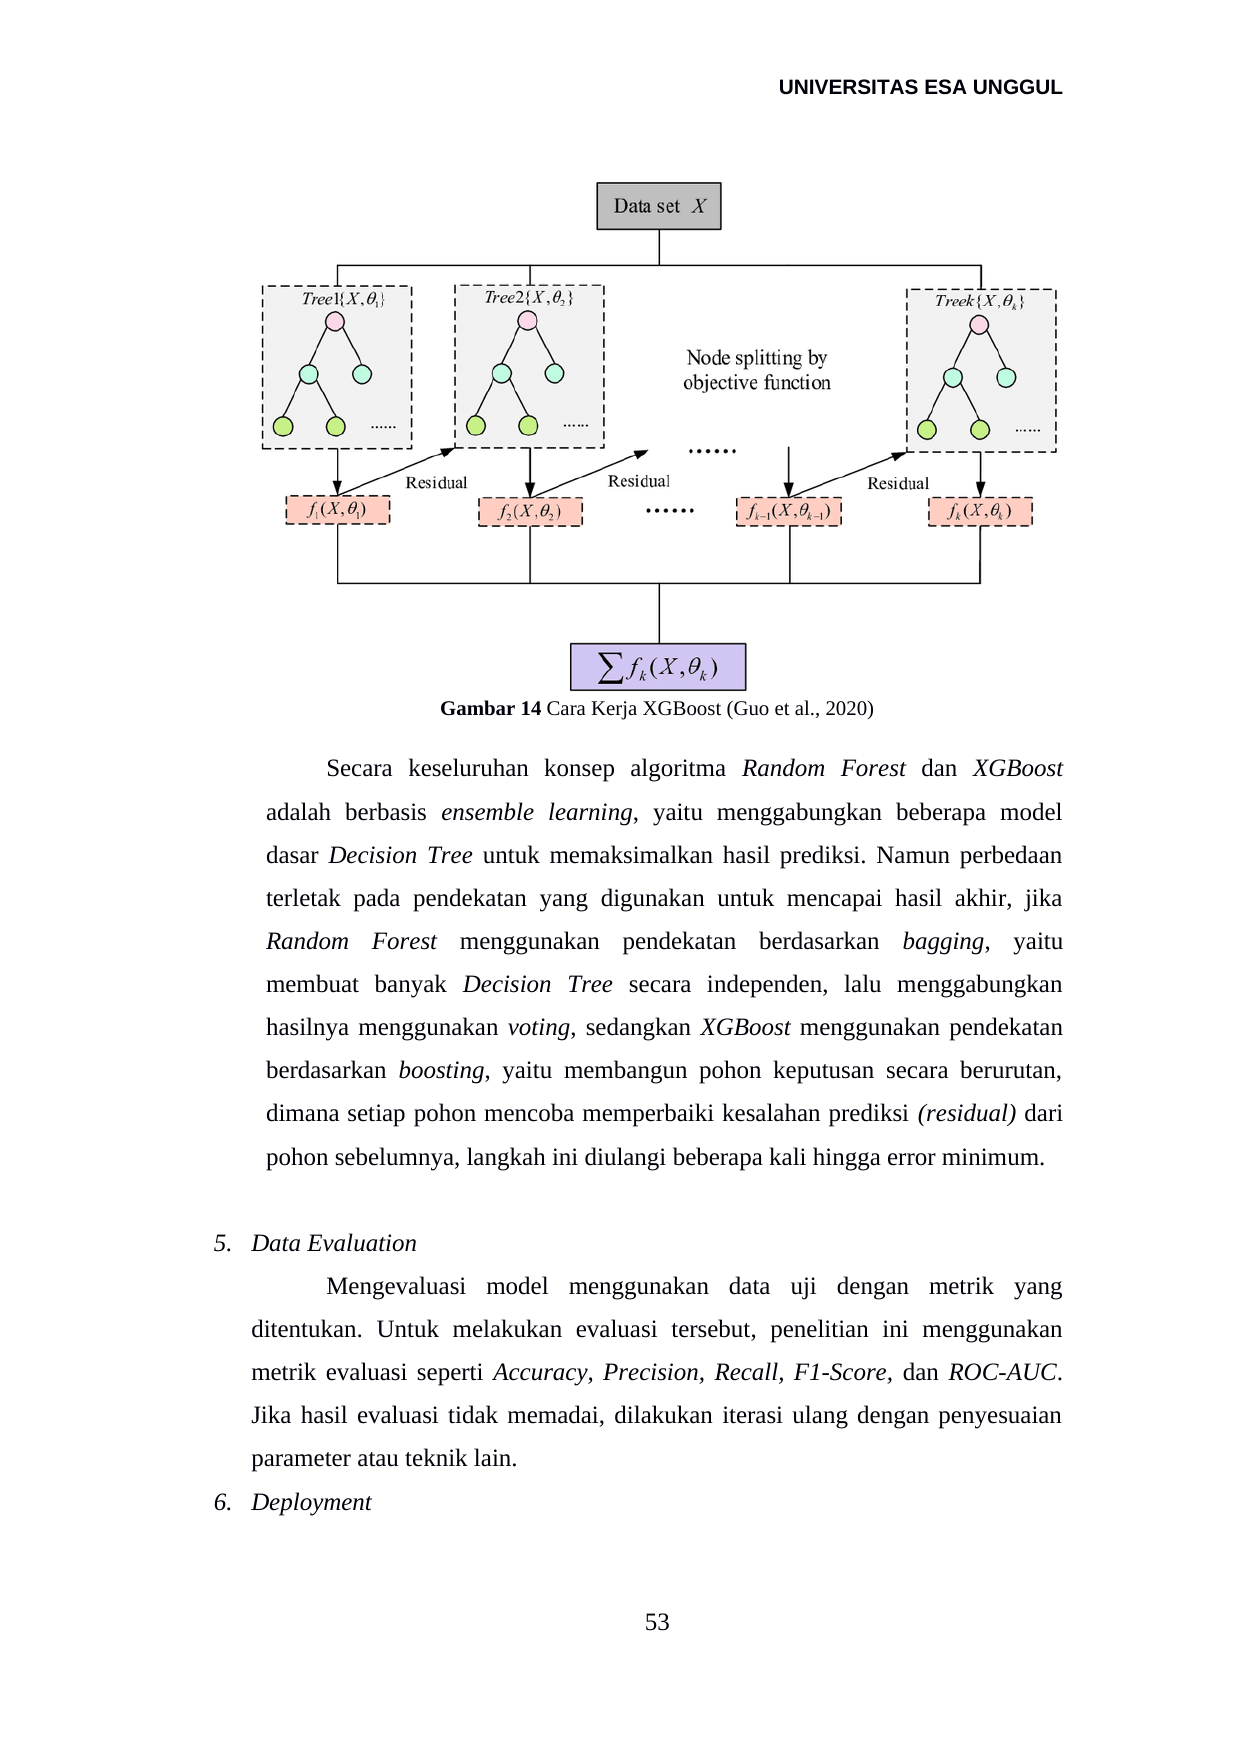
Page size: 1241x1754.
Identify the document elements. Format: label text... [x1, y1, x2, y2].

text Gambar 14 Cara Kerja XGBoost (Guo et al., 2020) [251, 696, 1063, 720]
list Data Evaluation [213, 1228, 1063, 1257]
list Deployment [213, 1487, 1063, 1515]
picture [251, 177, 1063, 692]
list Mengevaluasi model menggunakan data uji dengan metrik yang ditentukan. Untuk melakukan evaluasi tersebut, penelitian ini menggunakan metrik evaluasi seperti Accuracy, Precision, Recall, F1-Score, dan ROC-AUC. Jika hasil evaluasi tidak memadai, dilakukan iterasi ulang dengan penyesuaian parameter atau teknik lain. [251, 1271, 1063, 1472]
list Secara keseluruhan konsep algoritma Random Forest dan XGBoost adalah berbasis ensemble learning, yaitu menggabungkan beberapa model dasar Decision Tree untuk memaksimalkan hasil prediksi. Namun perbedaan terletak pada pendekatan yang digunakan untuk mencapai hasil akhir, jika Random Forest menggunakan pendekatan berdasarkan bagging, yaitu membuat banyak Decision Tree secara independen, lalu menggabungkan hasilnya menggunakan voting, sedangkan XGBoost menggunakan pendekatan berdasarkan boosting, yaitu membangun pohon keputusan secara berurutan, dimana setiap pohon mencoba memperbaiki kesalahan prediksi (residual) dari pohon sebelumnya, langkah ini diulangi beberapa kali hingga error minimum. [266, 753, 1063, 1170]
